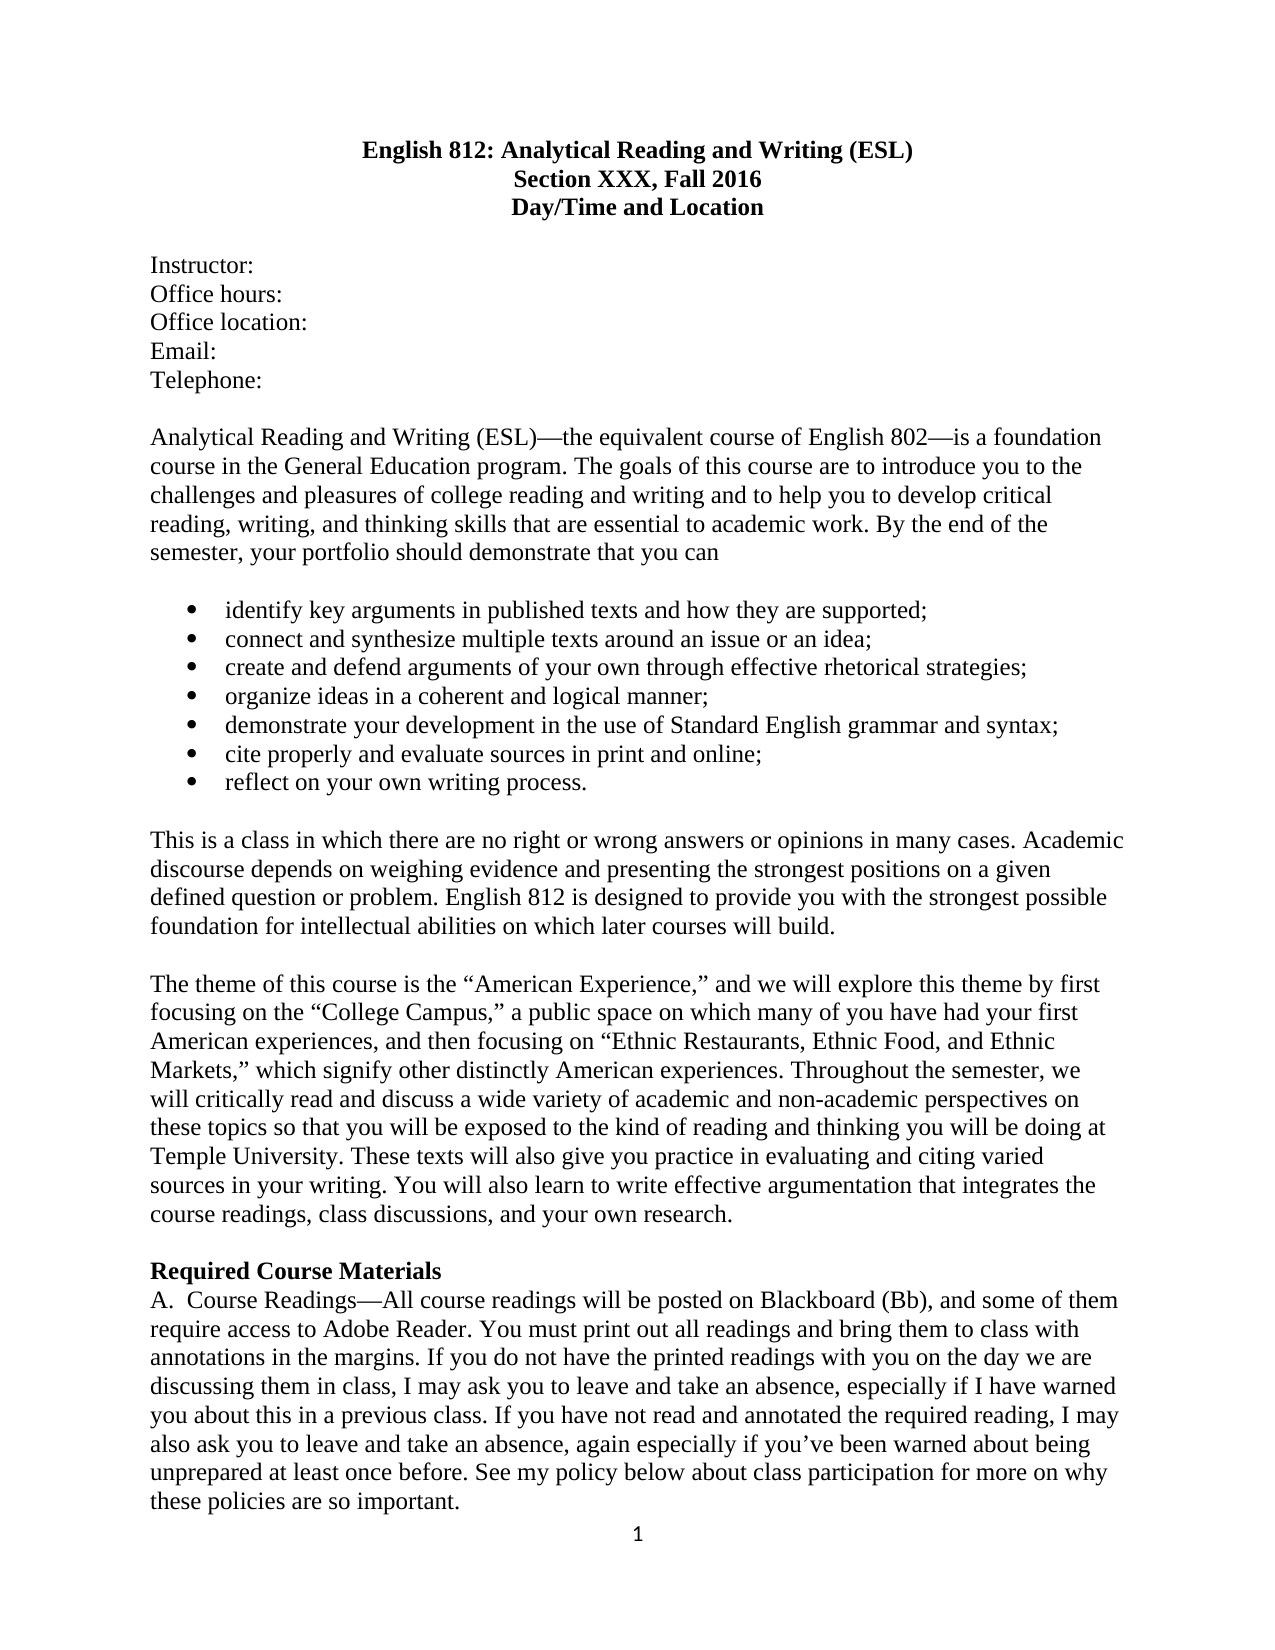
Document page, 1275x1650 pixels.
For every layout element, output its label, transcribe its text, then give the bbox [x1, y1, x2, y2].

list demonstrate your development in the use of Standard English grammar and syntax; [187, 710, 1125, 739]
list connect and synthesize multiple texts around an issue or an idea; [187, 624, 1125, 652]
text Section XXX, Fall 2016 [150, 164, 1125, 192]
list reflect on your own writing process. [187, 767, 1125, 796]
text Instructor: [150, 250, 1125, 279]
text Office hours: [150, 279, 1125, 307]
text Required Course Materials [150, 1256, 1125, 1285]
text This is a class in which there are no right or wrong answers or opinions in many cases. Academic discourse depends on weighing evidence and presenting the strongest positions on a given defined question or problem. English 812 is designed to provide you with the strongest possible foundation for intellectual abilities on which later courses will build. [150, 825, 1125, 940]
text Analytical Reading and Writing (ESL)—the equivalent course of English 802—is a foundation course in the General Education program. The goals of this course are to introduce you to the challenges and pleasures of college reading and writing and to help you to develop critical reading, writing, and thinking skills that are essential to academic work. By the end of the semester, your portfolio should demonstrate that you can [150, 422, 1125, 566]
text A. Course Readings—All course readings will be posted on Blackboard (Bb), and some of them require access to Adobe Reader. You must print out all readings and bring them to class with annotations in the margins. If you do not have the printed readings with you on the day we are discussing them in class, I may ask you to leave and take an absence, especially if I have warned you about this in a previous class. If you have not read and annotated the required reading, I may also ask you to leave and take an absence, again especially if you’ve been warned about being unprepared at least once before. See my policy below about class participation for more on why these policies are so important. [150, 1285, 1125, 1515]
text Telephone: [150, 365, 1125, 394]
text Day/Time and Location [150, 192, 1125, 221]
text English 812: Analytical Reading and Writing (ESL) [150, 135, 1125, 164]
list identify key arguments in published texts and how they are supported; [187, 595, 1125, 624]
list cite properly and evaluate sources in print and online; [187, 739, 1125, 767]
list create and defend arguments of your own through effective rhetorical strategies; [187, 652, 1125, 681]
text Office location: [150, 307, 1125, 336]
list organize ideas in a coherent and logical manner; [187, 681, 1125, 710]
text The theme of this course is the “American Experience,” and we will explore this theme by first focusing on the “College Campus,” a public space on which many of you have had your first American experiences, and then focusing on “Ethnic Restaurants, Ethnic Food, and Ethnic Markets,” which signify other distinctly American experiences. Throughout the semester, we will critically read and discuss a wide variety of academic and non-academic perspectives on these topics so that you will be exposed to the kind of reading and thinking you will be doing at Temple University. These texts will also give you practice in evaluating and citing varied sources in your writing. You will also learn to write effective argumentation that integrates the course readings, class discussions, and your own research. [150, 969, 1125, 1227]
text Email: [150, 336, 1125, 365]
